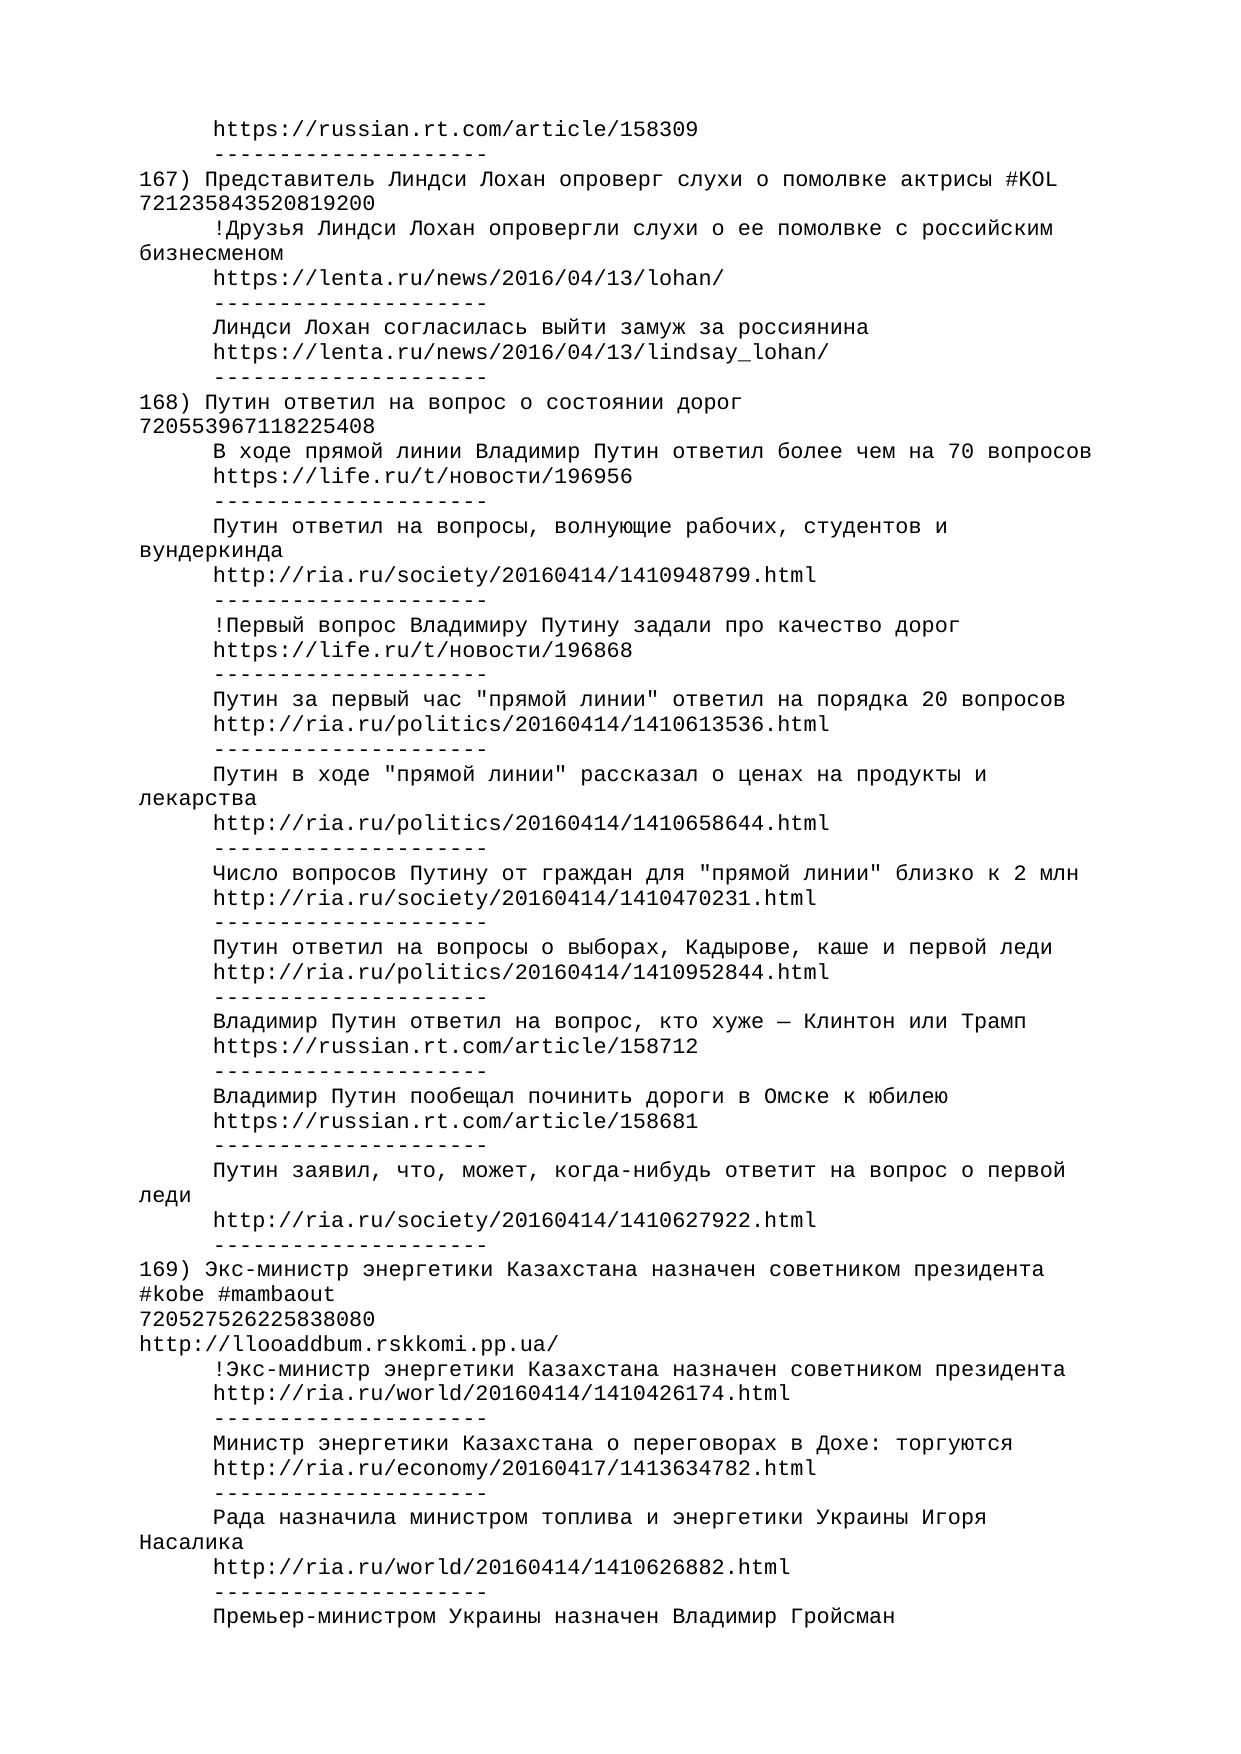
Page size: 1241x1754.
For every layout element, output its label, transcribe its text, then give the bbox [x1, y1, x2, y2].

text --------------------- [139, 1482, 1101, 1506]
text Число вопросов Путину от граждан для "прямой линии" близко к 2 млн [139, 862, 1101, 887]
text https://life.ru/t/новости/196868 [139, 639, 1101, 663]
text !Друзья Линдси Лохан опровергли слухи о ее помолвке с российским бизнесменом [139, 217, 1101, 267]
text 720527526225838080 [139, 1308, 1101, 1333]
text --------------------- [139, 837, 1101, 862]
text --------------------- [139, 986, 1101, 1011]
text http://ria.ru/politics/20160414/1410658644.html [139, 812, 1101, 837]
text --------------------- [139, 1407, 1101, 1432]
text http://ria.ru/world/20160414/1410426174.html [139, 1382, 1101, 1407]
text http://ria.ru/economy/20160417/1413634782.html [139, 1457, 1101, 1482]
text Рада назначила министром топлива и энергетики Украины Игоря Насалика [139, 1506, 1101, 1556]
text --------------------- [139, 366, 1101, 391]
text Путин в ходе "прямой линии" рассказал о ценах на продукты и лекарства [139, 763, 1101, 812]
text https://russian.rt.com/article/158681 [139, 1110, 1101, 1134]
text https://lenta.ru/news/2016/04/13/lohan/ [139, 267, 1101, 292]
text Премьер-министром Украины назначен Владимир Гройсман [139, 1606, 1101, 1630]
text http://ria.ru/politics/20160414/1410613536.html [139, 713, 1101, 738]
text --------------------- [139, 1060, 1101, 1085]
text --------------------- [139, 143, 1101, 168]
text --------------------- [139, 292, 1101, 316]
text Путин ответил на вопросы о выборах, Кадырове, каше и первой леди [139, 936, 1101, 961]
text https://russian.rt.com/article/158309 [139, 118, 1101, 143]
text --------------------- [139, 663, 1101, 688]
text https://life.ru/t/новости/196956 [139, 465, 1101, 490]
text 721235843520819200 [139, 192, 1101, 217]
text http://ria.ru/society/20160414/1410948799.html [139, 564, 1101, 589]
text !Первый вопрос Владимиру Путину задали про качество дорог [139, 614, 1101, 639]
text В ходе прямой линии Владимир Путин ответил более чем на 70 вопросов [139, 440, 1101, 465]
text https://lenta.ru/news/2016/04/13/lindsay_lohan/ [139, 341, 1101, 366]
text https://russian.rt.com/article/158712 [139, 1035, 1101, 1060]
text Министр энергетики Казахстана о переговорах в Дохе: торгуются [139, 1432, 1101, 1457]
text --------------------- [139, 1234, 1101, 1258]
text --------------------- [139, 1134, 1101, 1159]
text !Экс-министр энергетики Казахстана назначен советником президента [139, 1358, 1101, 1382]
text --------------------- [139, 490, 1101, 515]
text Владимир Путин ответил на вопрос, кто хуже — Клинтон или Трамп [139, 1011, 1101, 1035]
text Линдси Лохан согласилась выйти замуж за россиянина [139, 316, 1101, 341]
text --------------------- [139, 589, 1101, 614]
text 168) Путин ответил на вопрос о состоянии дорог [139, 391, 1101, 416]
text 167) Представитель Линдси Лохан опроверг слухи о помолвке актрисы #KOL [139, 168, 1101, 192]
text --------------------- [139, 738, 1101, 763]
text 169) Экс-министр энергетики Казахстана назначен советником президента #kobe #mambaout [139, 1258, 1101, 1308]
text Путин за первый час "прямой линии" ответил на порядка 20 вопросов [139, 688, 1101, 713]
text --------------------- [139, 911, 1101, 936]
text http://ria.ru/world/20160414/1410626882.html [139, 1556, 1101, 1581]
text http://ria.ru/society/20160414/1410470231.html [139, 887, 1101, 911]
text 720553967118225408 [139, 416, 1101, 440]
text Путин ответил на вопросы, волнующие рабочих, студентов и вундеркинда [139, 515, 1101, 564]
text http://ria.ru/society/20160414/1410627922.html [139, 1209, 1101, 1234]
text Путин заявил, что, может, когда-нибудь ответит на вопрос о первой леди [139, 1159, 1101, 1209]
text http://ria.ru/politics/20160414/1410952844.html [139, 961, 1101, 986]
text Владимир Путин пообещал починить дороги в Омске к юбилею [139, 1085, 1101, 1110]
text --------------------- [139, 1581, 1101, 1606]
text http://llooaddbum.rskkomi.pp.ua/ [139, 1333, 1101, 1358]
